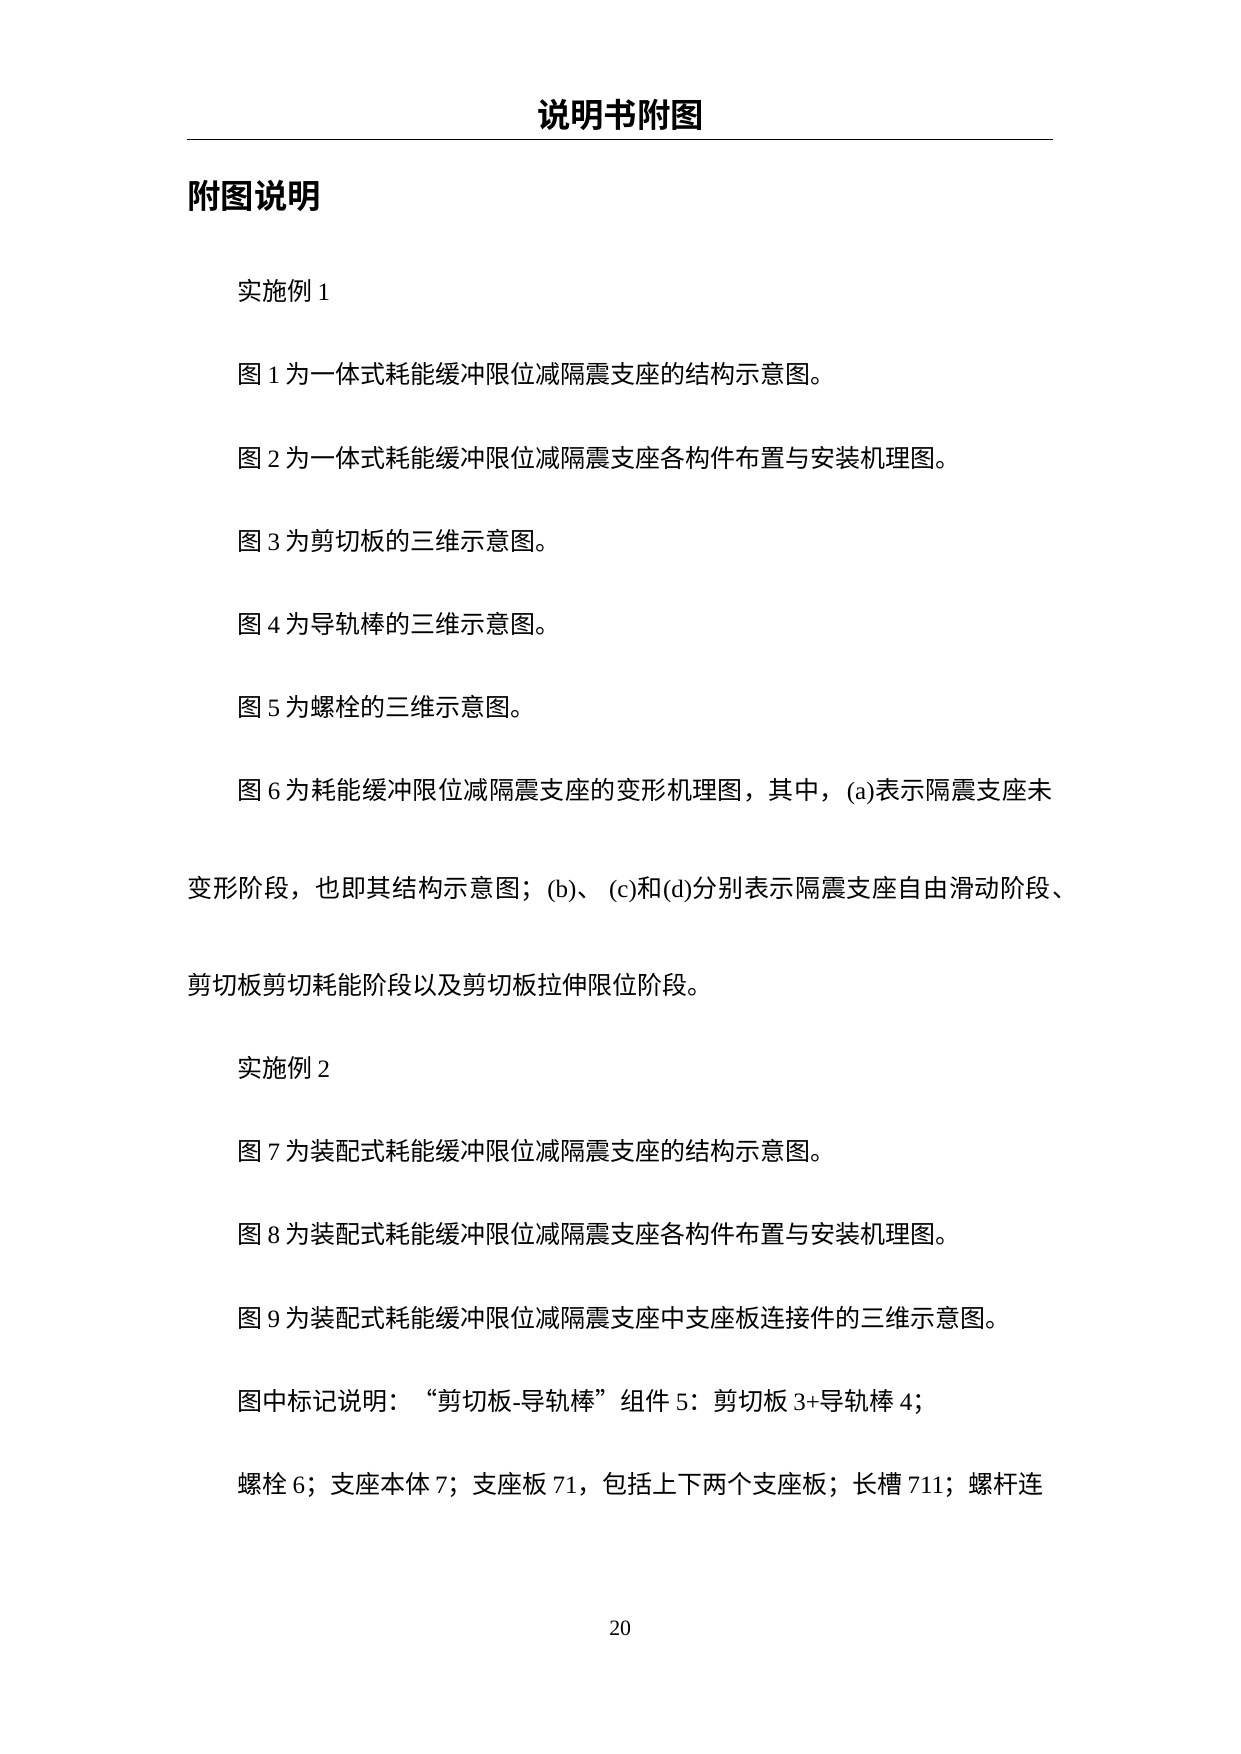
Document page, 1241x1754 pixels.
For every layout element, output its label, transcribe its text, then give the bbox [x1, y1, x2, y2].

text 图5为螺栓的三维示意图。 [187, 673, 1053, 738]
text 图4为导轨棒的三维示意图。 [187, 590, 1053, 655]
text 图7为装配式耗能缓冲限位减隔震支座的结构示意图。 [187, 1117, 1053, 1182]
text 图3为剪切板的三维示意图。 [187, 507, 1053, 572]
subtitle 附图说明 [187, 162, 1053, 227]
text 图1为一体式耗能缓冲限位减隔震支座的结构示意图。 [187, 341, 1053, 406]
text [187, 1450, 1053, 1515]
text 图8为装配式耗能缓冲限位减隔震支座各构件布置与安装机理图。 [187, 1201, 1053, 1266]
text 实施例2 [187, 1034, 1053, 1099]
text 图2为一体式耗能缓冲限位减隔震支座各构件布置与安装机理图。 [187, 424, 1053, 489]
text 图中标记说明：“剪切板-导轨棒”组件5：剪切板3+导轨棒4； [187, 1367, 1053, 1432]
text 图9为装配式耗能缓冲限位减隔震支座中支座板连接件的三维示意图。 [187, 1284, 1053, 1349]
text 实施例1 [187, 257, 1053, 322]
text 图6为耗能缓冲限位减隔震支座的变形机理图，其中，(a)表示隔震支座未变形阶段，也即其结构示意图；(b)、 (c)和(d)分别表示隔震支座自由滑动阶段、剪切板剪切耗能阶段以及剪切板拉伸限位阶段。 [187, 756, 1053, 1016]
